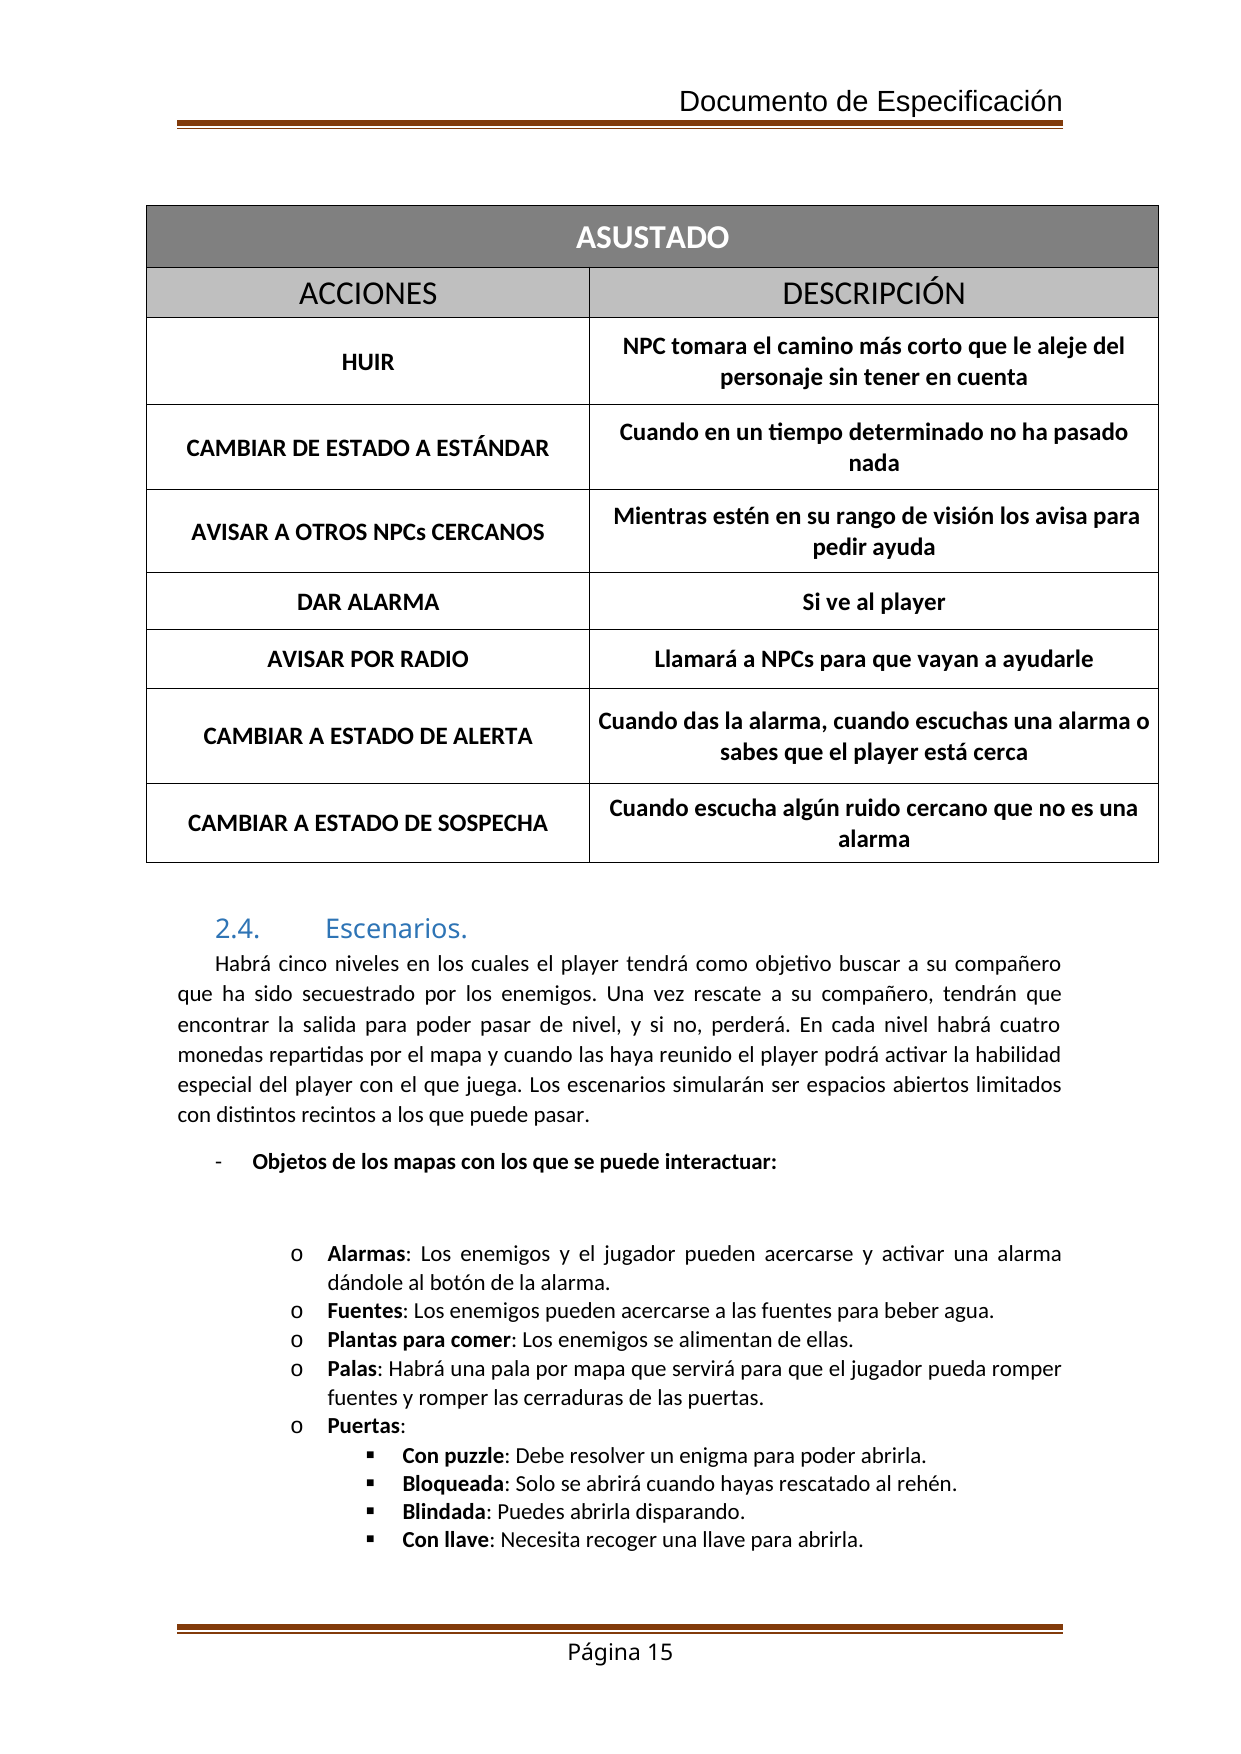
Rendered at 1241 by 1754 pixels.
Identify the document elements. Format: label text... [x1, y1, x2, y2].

table_cell DESCRIPCIÓN [590, 268, 1158, 317]
list Con llave: Necesita recoger una llave para abrirla. [365, 1525, 1063, 1553]
list Blindada: Puedes abrirla disparando. [365, 1497, 1063, 1525]
subtitle Escenarios. [215, 909, 1063, 946]
table_cell Cuando das la alarma, cuando escuchas una alarma o sabes que el player está cerca [590, 689, 1158, 783]
table_cell NPC tomara el camino más corto que le aleje del personaje sin tener en cuenta [590, 318, 1158, 404]
table_cell Si ve al player [590, 573, 1158, 629]
table_cell CAMBIAR DE ESTADO A ESTÁNDAR [147, 405, 589, 489]
list Objetos de los mapas con los que se puede interactuar: [215, 1147, 1063, 1175]
list Puertas: [290, 1412, 1063, 1441]
table_cell ACCIONES [147, 268, 589, 317]
list Con puzzle: Debe resolver un enigma para poder abrirla. [365, 1441, 1063, 1469]
table_cell Cuando en un tiempo determinado no ha pasado nada [590, 405, 1158, 489]
list Palas: Habrá una pala por mapa que servirá para que el jugador pueda romper fuentes y romper las cerraduras de las puertas. [290, 1354, 1063, 1412]
list Bloqueada: Solo se abrirá cuando hayas rescatado al rehén. [365, 1469, 1063, 1497]
table_cell AVISAR A OTROS NPCs CERCANOS [147, 490, 589, 572]
list Alarmas: Los enemigos y el jugador pueden acercarse y activar una alarma dándole al botón de la alarma. [290, 1239, 1063, 1296]
table_cell DAR ALARMA [147, 573, 589, 629]
table_cell CAMBIAR A ESTADO DE SOSPECHA [147, 784, 589, 862]
table_cell CAMBIAR A ESTADO DE ALERTA [147, 689, 589, 783]
table_cell Cuando escucha algún ruido cercano que no es una alarma [590, 784, 1158, 862]
table_cell Mientras estén en su rango de visión los avisa para pedir ayuda [590, 490, 1158, 572]
list Plantas para comer: Los enemigos se alimentan de ellas. [290, 1325, 1063, 1354]
table_cell HUIR [147, 318, 589, 404]
text Habrá cinco niveles en los cuales el player tendrá como objetivo buscar a su compañero que ha sido secuestrado por los enemigos. Una vez rescate a su compañero, tendrán que encontrar la salida para poder pasar de nivel, y si no, perderá. En cada nivel habrá cuatro monedas repartidas por el mapa y cuando las haya reunido el player podrá activar la habilidad especial del player con el que juega. Los escenarios simularán ser espacios abiertos limitados con distintos recintos a los que puede pasar. [177, 949, 1063, 1128]
table_cell Llamará a NPCs para que vayan a ayudarle [590, 630, 1158, 688]
table_cell AVISAR POR RADIO [147, 630, 589, 688]
list Fuentes: Los enemigos pueden acercarse a las fuentes para beber agua. [290, 1296, 1063, 1325]
table_header ASUSTADO [147, 206, 1158, 267]
